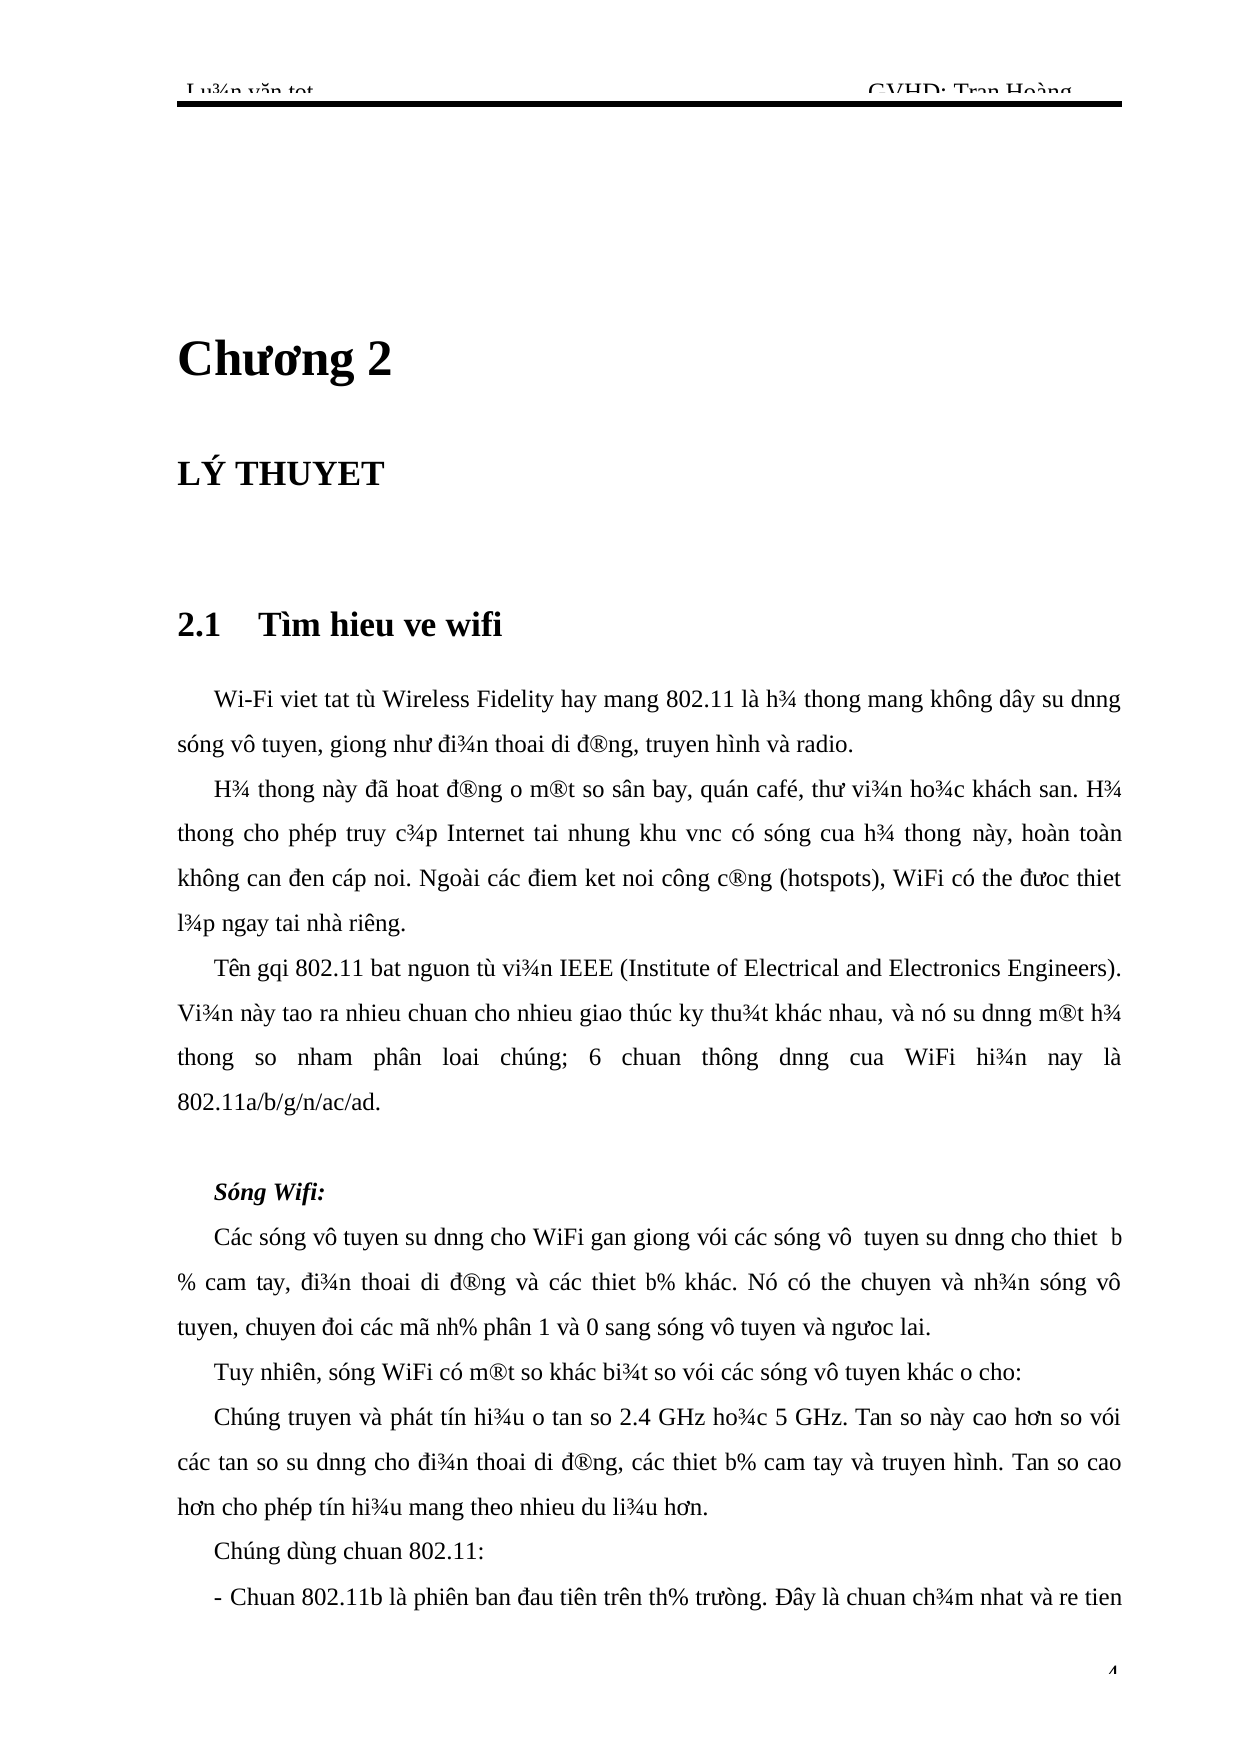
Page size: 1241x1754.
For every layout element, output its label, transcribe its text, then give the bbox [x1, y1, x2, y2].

text Wi-Fi viet tat tù Wireless Fidelity hay mang 802.11 là h¾ thong mang không dây su dnng sóng vô tuyen, giong như đi¾n thoai di đ®ng, truyen hình và radio. [177, 684, 1122, 758]
text H¾ thong này đã hoat đ®ng o m®t so sân bay, quán café, thư vi¾n ho¾c khách san. H¾ thong cho phép truy c¾p Internet tai nhung khu vnc có sóng cua h¾ thong này, hoàn toàn không can đen cáp noi. Ngoài các điem ket noi công c®ng (hotspots), WiFi có the đưoc thiet l¾p ngay tai nhà riêng. [177, 774, 1122, 937]
text Tên gqi 802.11 bat nguon tù vi¾n IEEE (Institute of Electrical and Electronics Engineers). Vi¾n này tao ra nhieu chuan cho nhieu giao thúc ky thu¾t khác nhau, và nó su dnng m®t h¾ thong so nham phân loai chúng; 6 chuan thông dnng cua WiFi hi¾n nay là 802.11a/b/g/n/ac/ad. [177, 953, 1122, 1116]
subtitle Tìm hieu ve wifi [177, 603, 1240, 644]
subtitle Sóng Wifi: [214, 1177, 1240, 1206]
text Tuy nhiên, sóng WiFi có m®t so khác bi¾t so vói các sóng vô tuyen khác o cho: [214, 1357, 1240, 1386]
subtitle LÝ THUYET [177, 452, 1240, 493]
subtitle Chương 2 [177, 327, 1240, 386]
text Các sóng vô tuyen su dnng cho WiFi gan giong vói các sóng vô tuyen su dnng cho thiet b% cam tay, đi¾n thoai di đ®ng và các thiet b% khác. Nó có the chuyen và nh¾n sóng vô tuyen, chuyen đoi các mã nh% phân 1 và 0 sang sóng vô tuyen và ngưoc lai. [177, 1222, 1122, 1341]
text Chúng truyen và phát tín hi¾u o tan so 2.4 GHz ho¾c 5 GHz. Tan so này cao hơn so vói các tan so su dnng cho đi¾n thoai di đ®ng, các thiet b% cam tay và truyen hình. Tan so cao hơn cho phép tín hi¾u mang theo nhieu du li¾u hơn. [177, 1402, 1122, 1520]
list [177, 1582, 1122, 1610]
text Chúng dùng chuan 802.11: [214, 1536, 1240, 1565]
